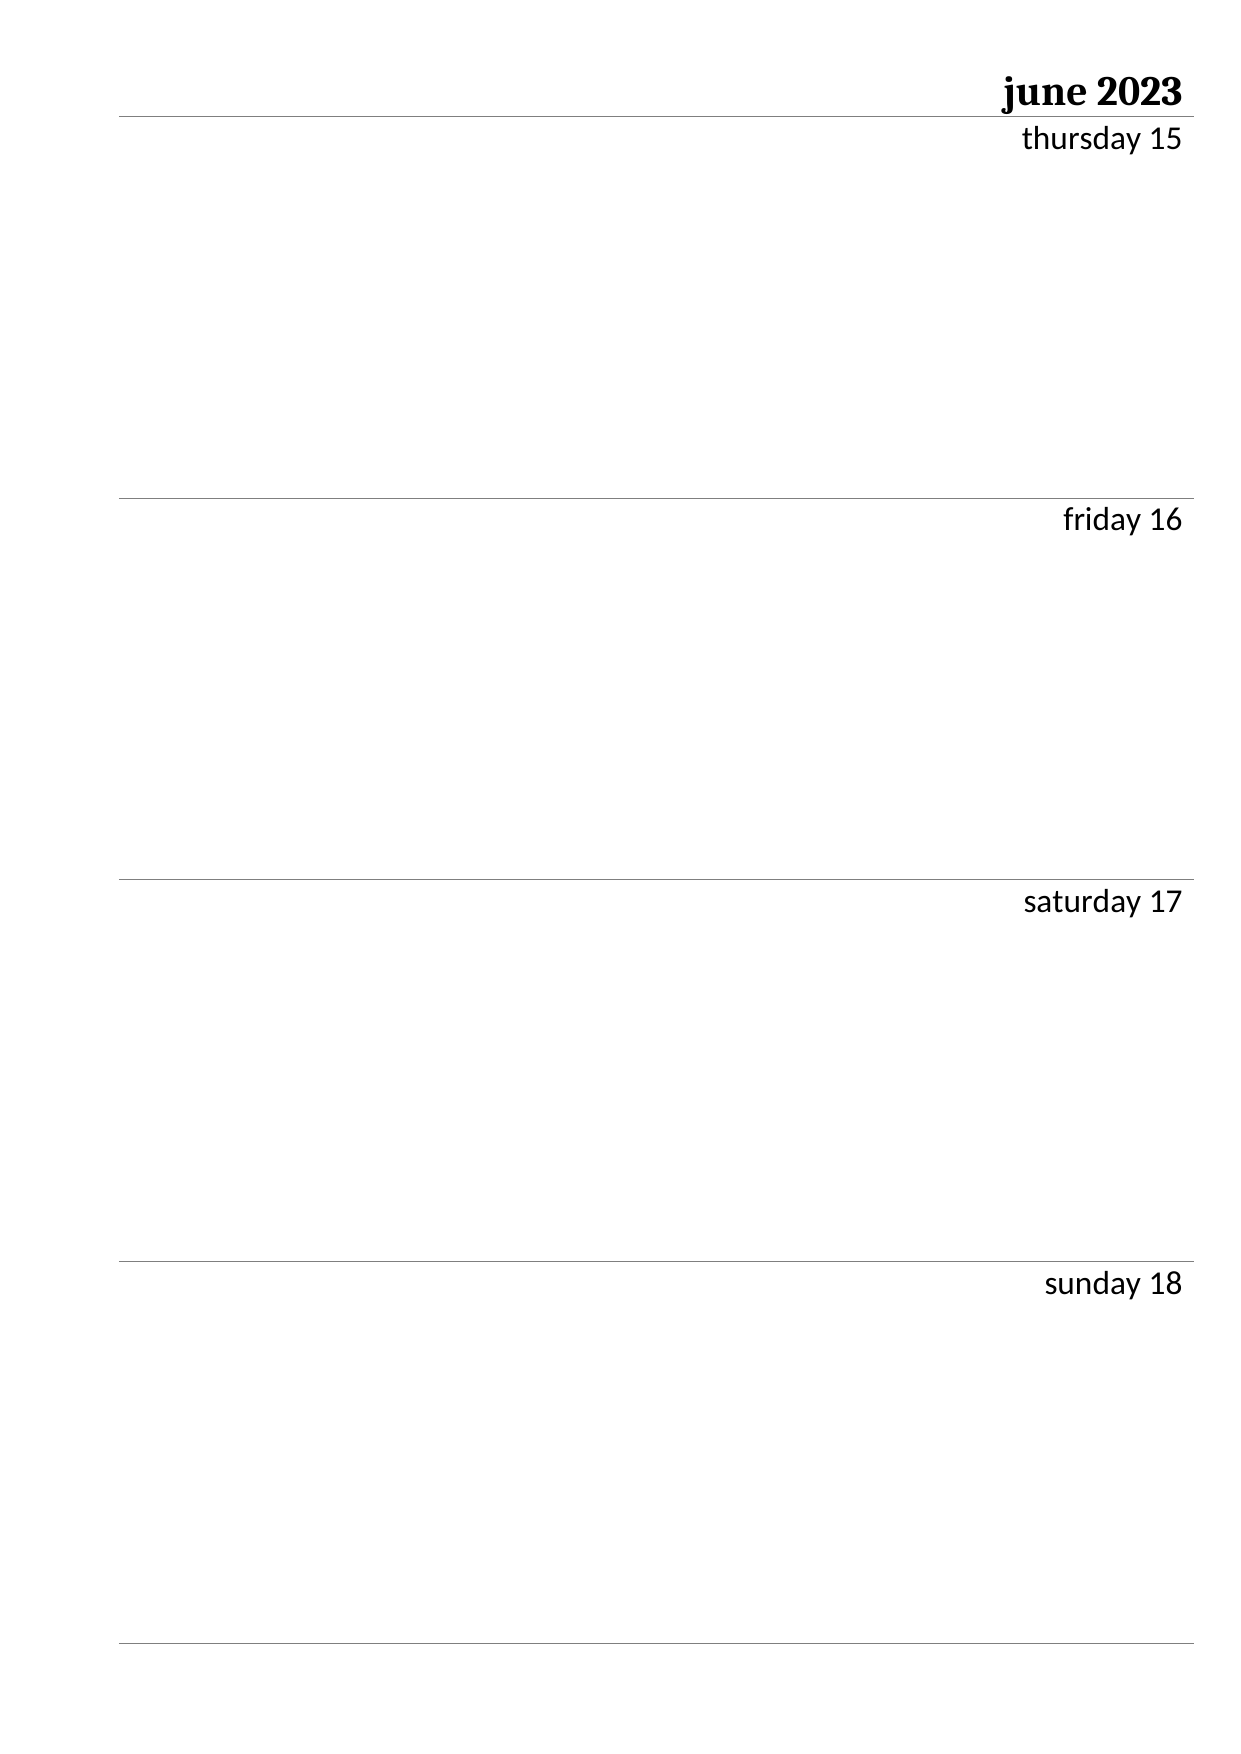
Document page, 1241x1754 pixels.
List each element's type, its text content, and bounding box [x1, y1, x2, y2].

table_cell sunday 18 [119, 1262, 1193, 1642]
table_cell thursday 15 [119, 117, 1193, 497]
table_cell saturday 17 [119, 880, 1193, 1261]
table_header june 2023 [119, 68, 1193, 116]
table_cell friday 16 [119, 499, 1193, 879]
